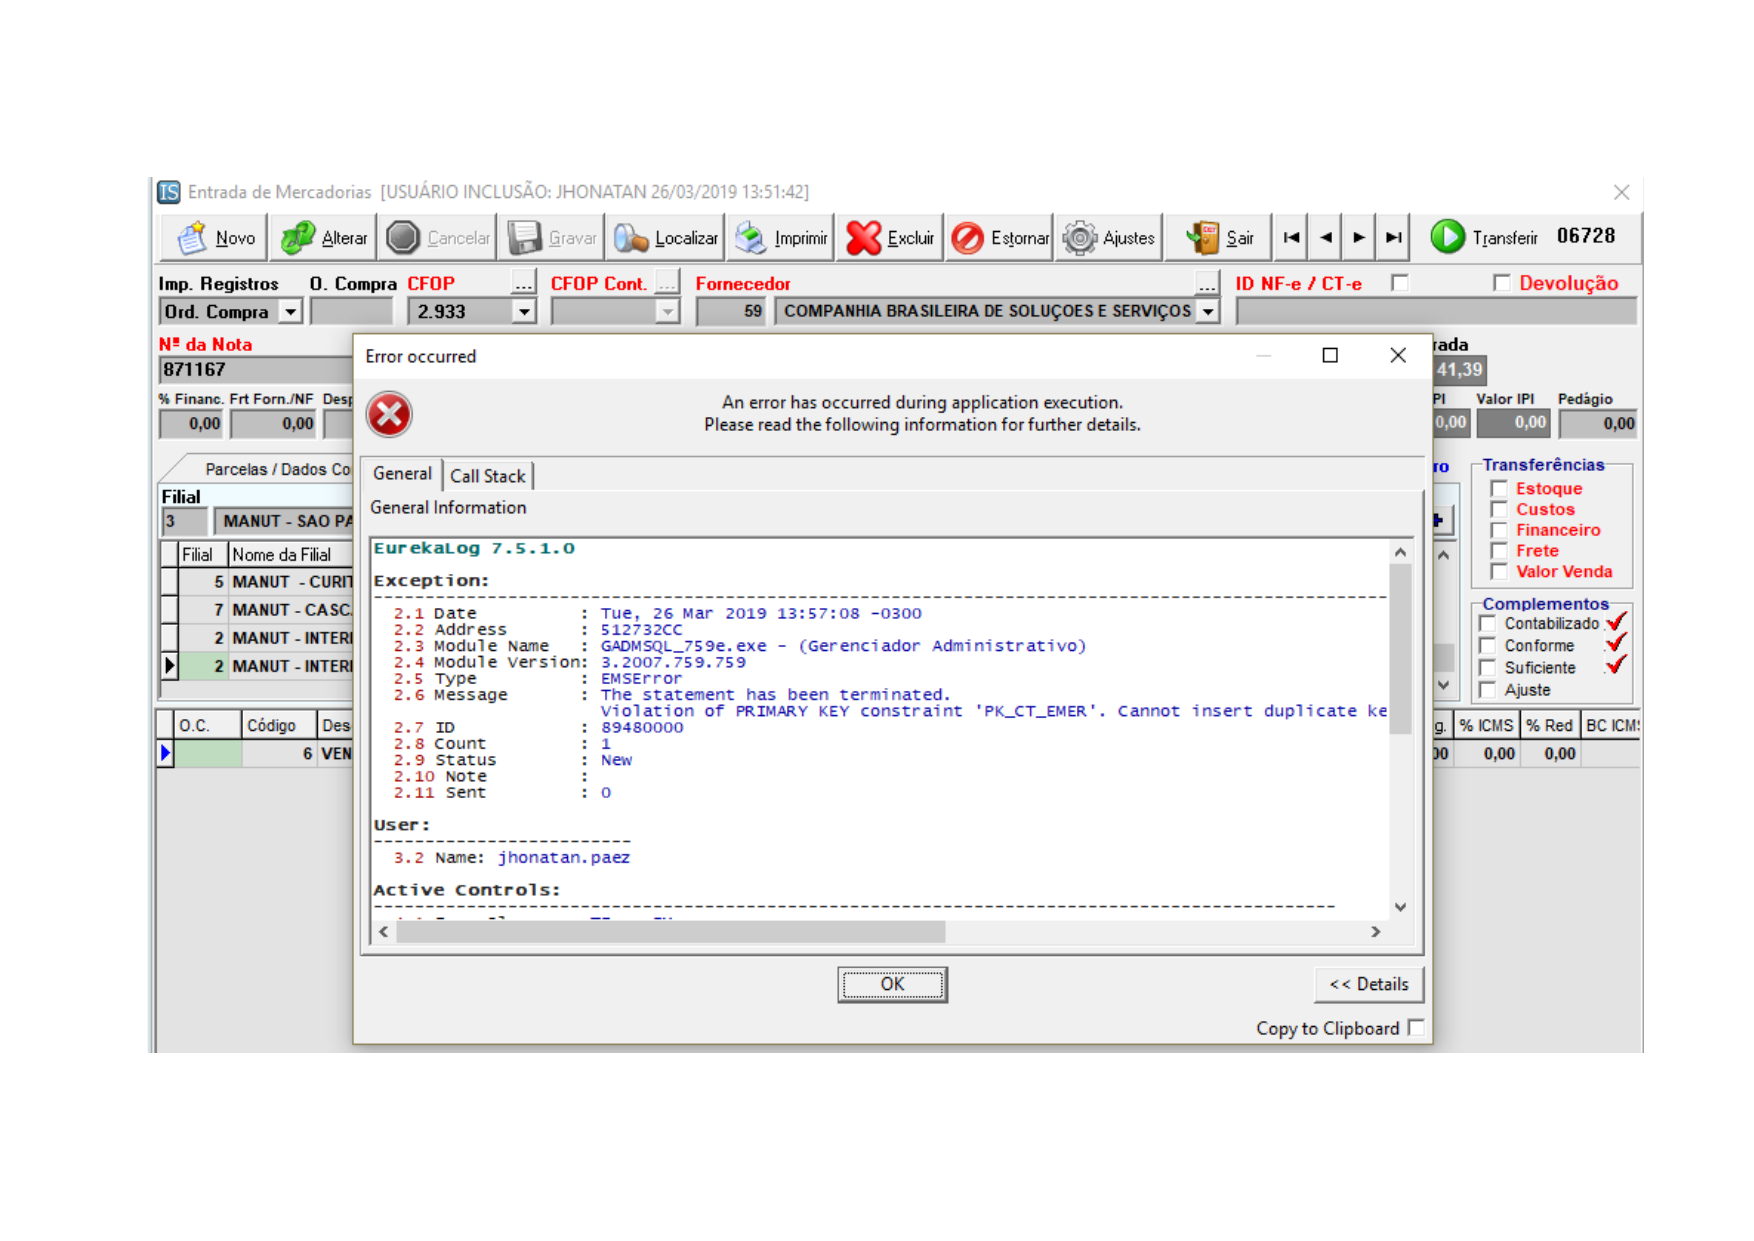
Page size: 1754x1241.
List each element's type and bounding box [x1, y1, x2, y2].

picture [147, 177, 1644, 1053]
